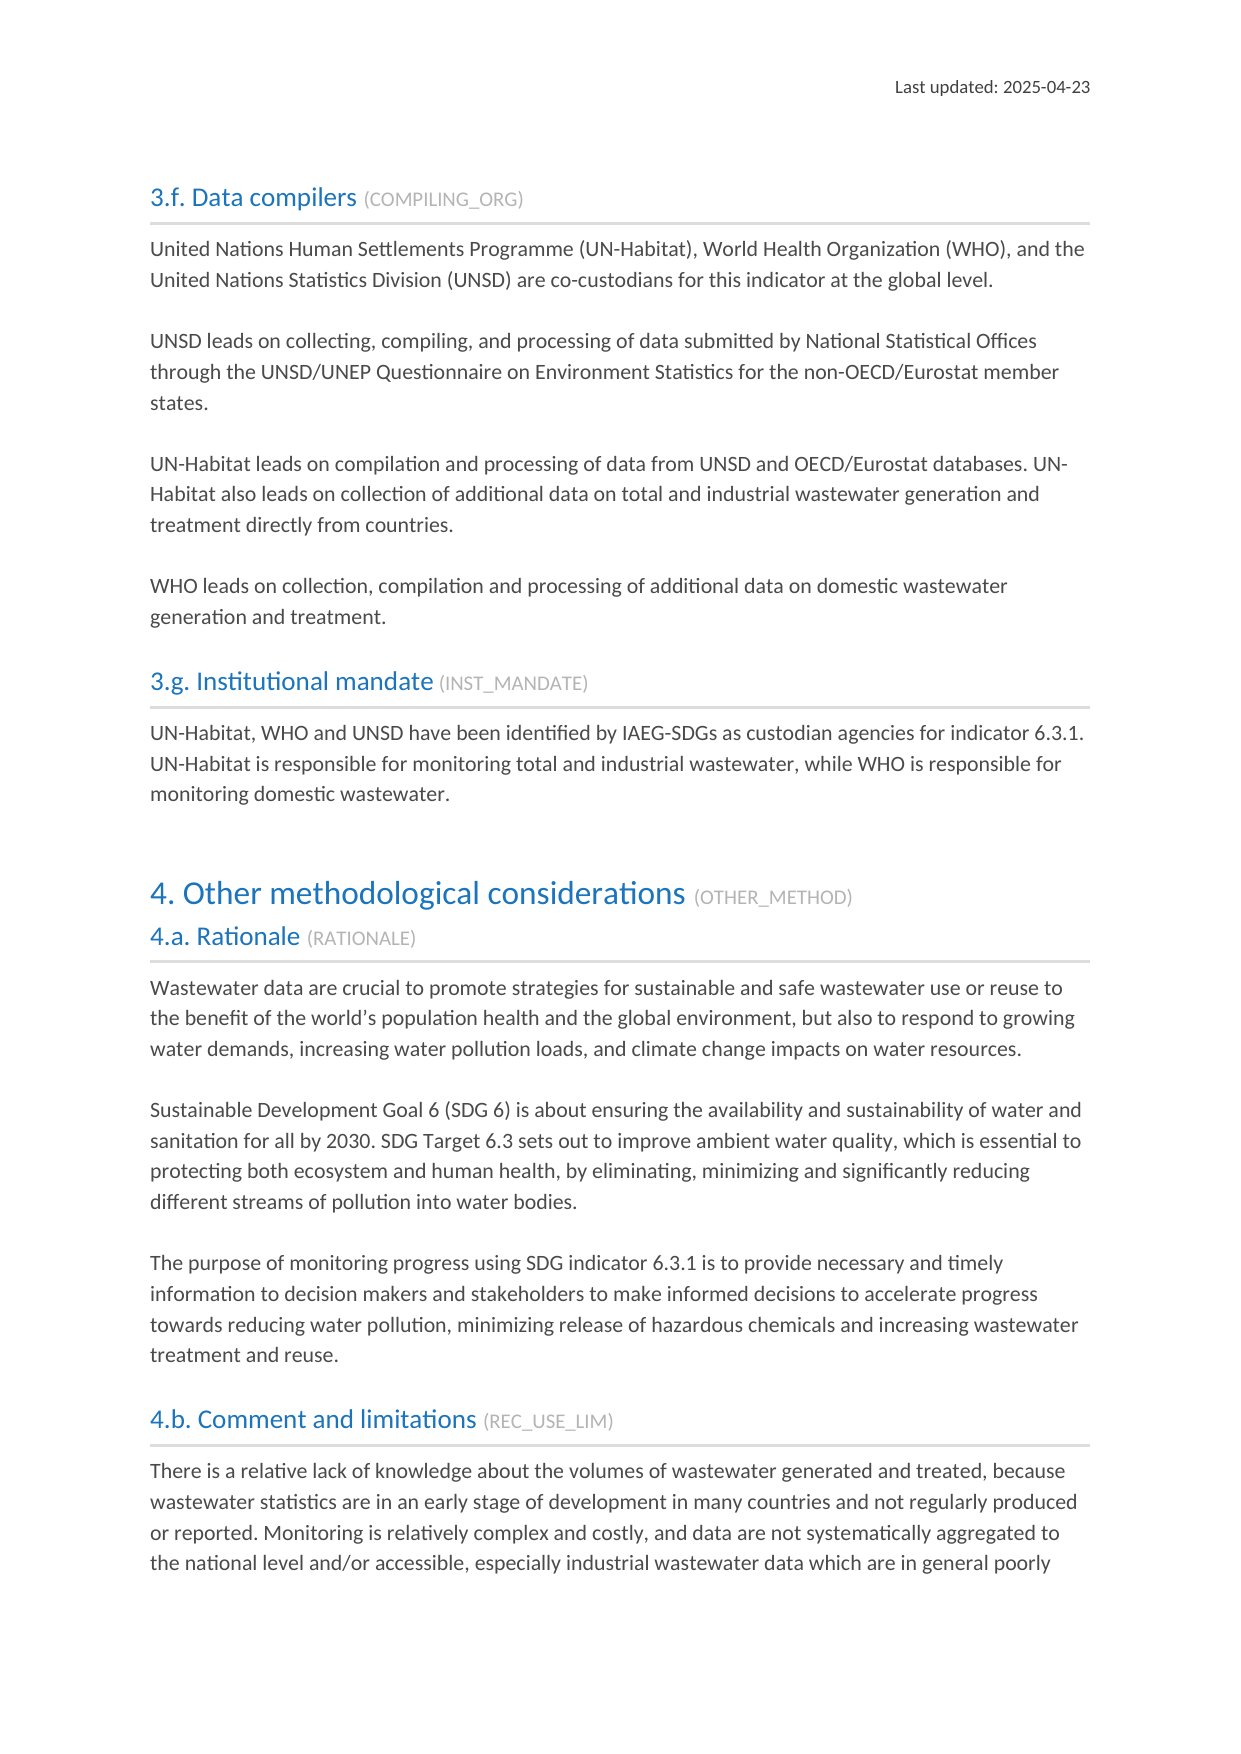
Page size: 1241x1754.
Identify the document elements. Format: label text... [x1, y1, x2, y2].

text 4.b. Comment and limitations (REC_USE_LIM) [150, 1403, 1090, 1444]
text 4.a. Rationale (RATIONALE) [150, 919, 1090, 960]
text UNSD leads on collecting, compiling, and processing of data submitted by National Statistical Offices through the UNSD/UNEP Questionnaire on Environment Statistics for the non-OECD/Eurostat member states. [150, 327, 1090, 415]
text The purpose of monitoring progress using SDG indicator 6.3.1 is to provide necessary and timely information to decision makers and stakeholders to make informed decisions to accelerate progress towards reducing water pollution, minimizing release of hazardous chemicals and increasing wastewater treatment and reuse. [150, 1249, 1090, 1368]
text Wastewater data are crucial to promote strategies for sustainable and safe wastewater use or reuse to the benefit of the world’s population health and the global environment, but also to respond to growing water demands, increasing water pollution loads, and climate change impacts on water resources. [150, 974, 1090, 1062]
text Sustainable Development Goal 6 (SDG 6) is about ensuring the availability and sustainability of water and sanitation for all by 2030. SDG Target 6.3 sets out to improve ambient water quality, which is essential to protecting both ecosystem and human health, by eliminating, minimizing and significantly reducing different streams of pollution into water bodies. [150, 1096, 1090, 1215]
text 4. Other methodological considerations (OTHER_METHOD) [150, 872, 1090, 913]
text 3.g. Institutional mandate (INST_MANDATE) [150, 664, 1090, 706]
text UN-Habitat leads on compilation and processing of data from UNSD and OECD/Eurostat databases. UN-Habitat also leads on collection of additional data on total and industrial wastewater generation and treatment directly from countries. [150, 450, 1090, 538]
text UN-Habitat, WHO and UNSD have been identified by IAEG-SDGs as custodian agencies for indicator 6.3.1. UN-Habitat is responsible for monitoring total and industrial wastewater, while WHO is responsible for monitoring domestic wastewater. [150, 719, 1090, 807]
text United Nations Human Settlements Programme (UN-Habitat), World Health Organization (WHO), and the United Nations Statistics Division (UNSD) are co-custodians for this indicator at the global level. [150, 236, 1090, 293]
text WHO leads on collection, compilation and processing of additional data on domestic wastewater generation and treatment. [150, 572, 1090, 630]
text 3.f. Data compilers (COMPILING_ORG) [150, 181, 1090, 222]
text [150, 1458, 1090, 1576]
